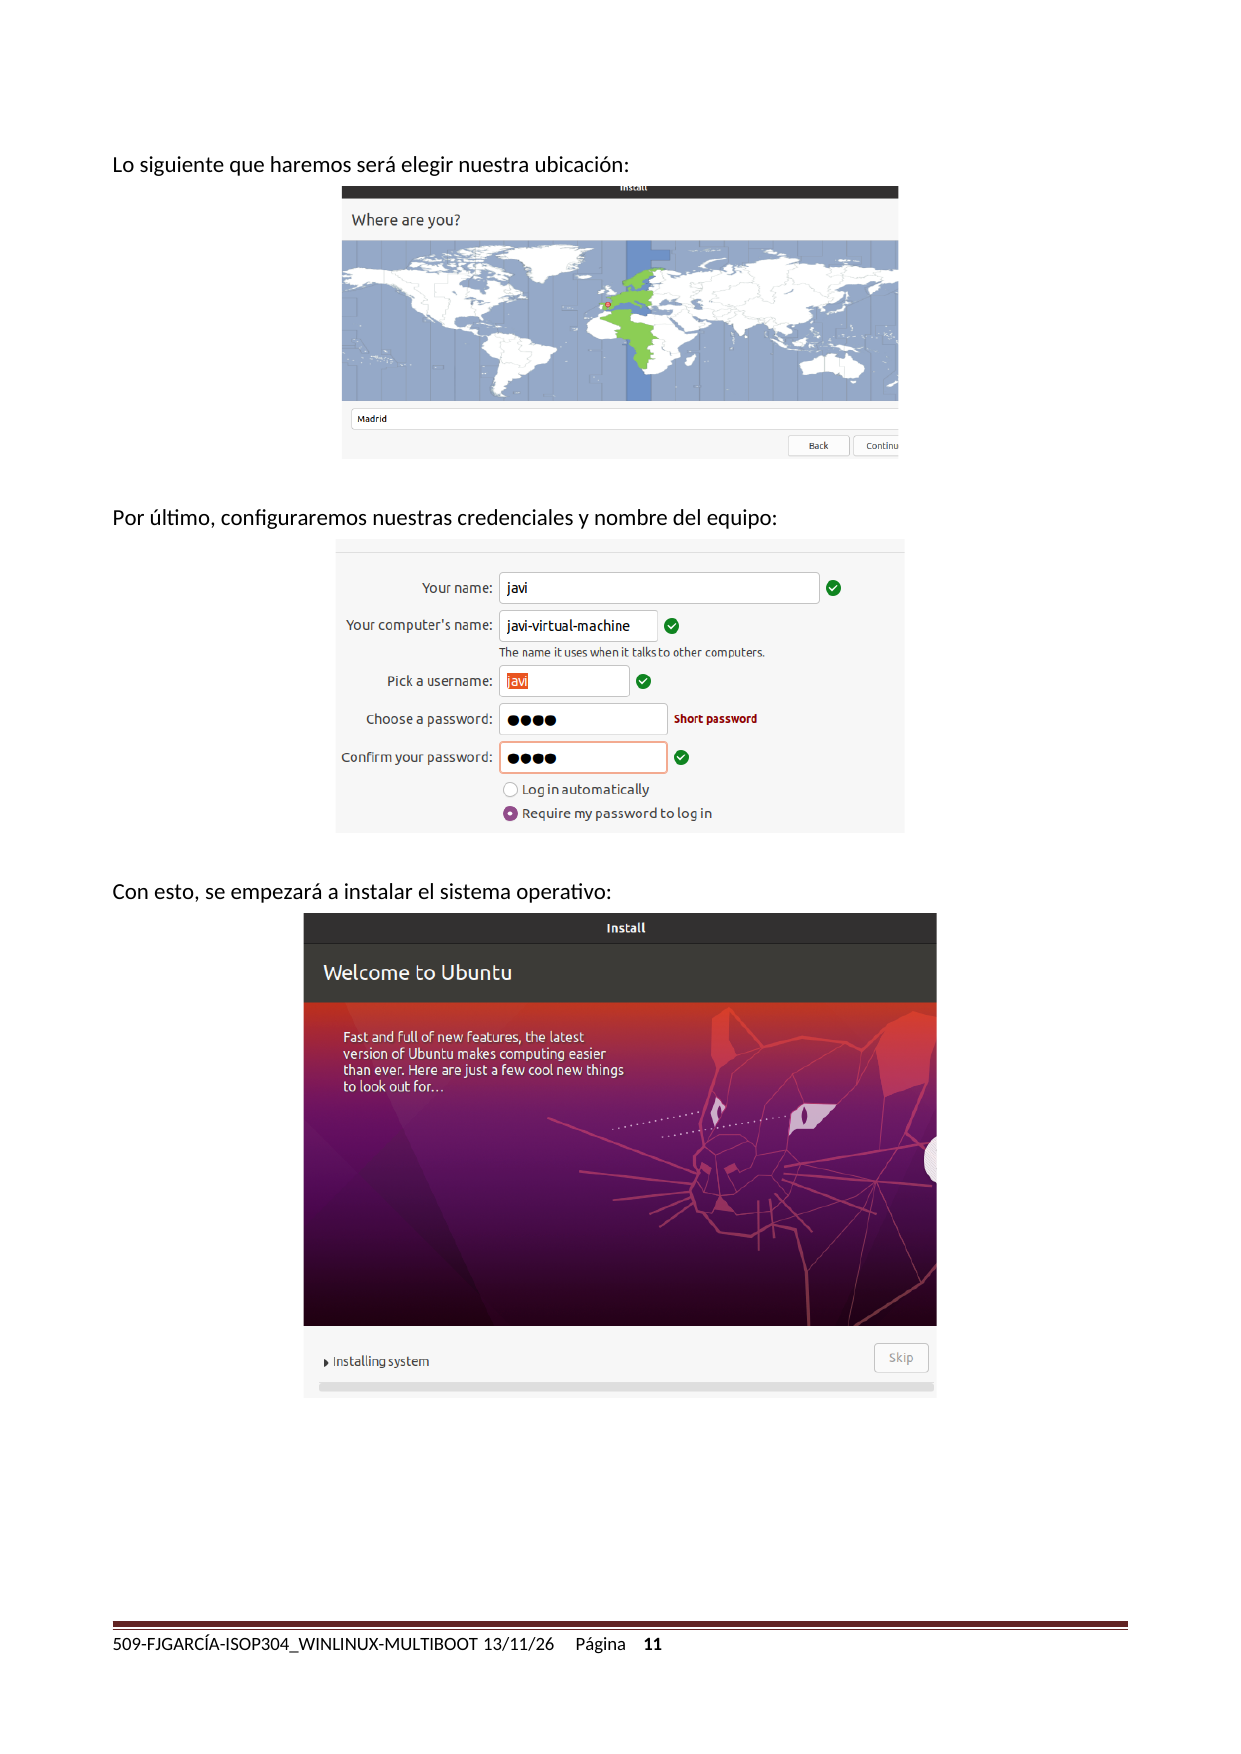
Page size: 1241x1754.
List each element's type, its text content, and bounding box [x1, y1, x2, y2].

picture [335, 539, 905, 833]
text Por último, configuraremos nuestras credenciales y nombre del equipo: [112, 503, 1128, 531]
picture [341, 186, 899, 459]
text Con esto, se empezará a instalar el sistema operativo: [112, 877, 1128, 905]
text Lo siguiente que haremos será elegir nuestra ubicación: [112, 150, 1128, 178]
picture [303, 913, 937, 1398]
